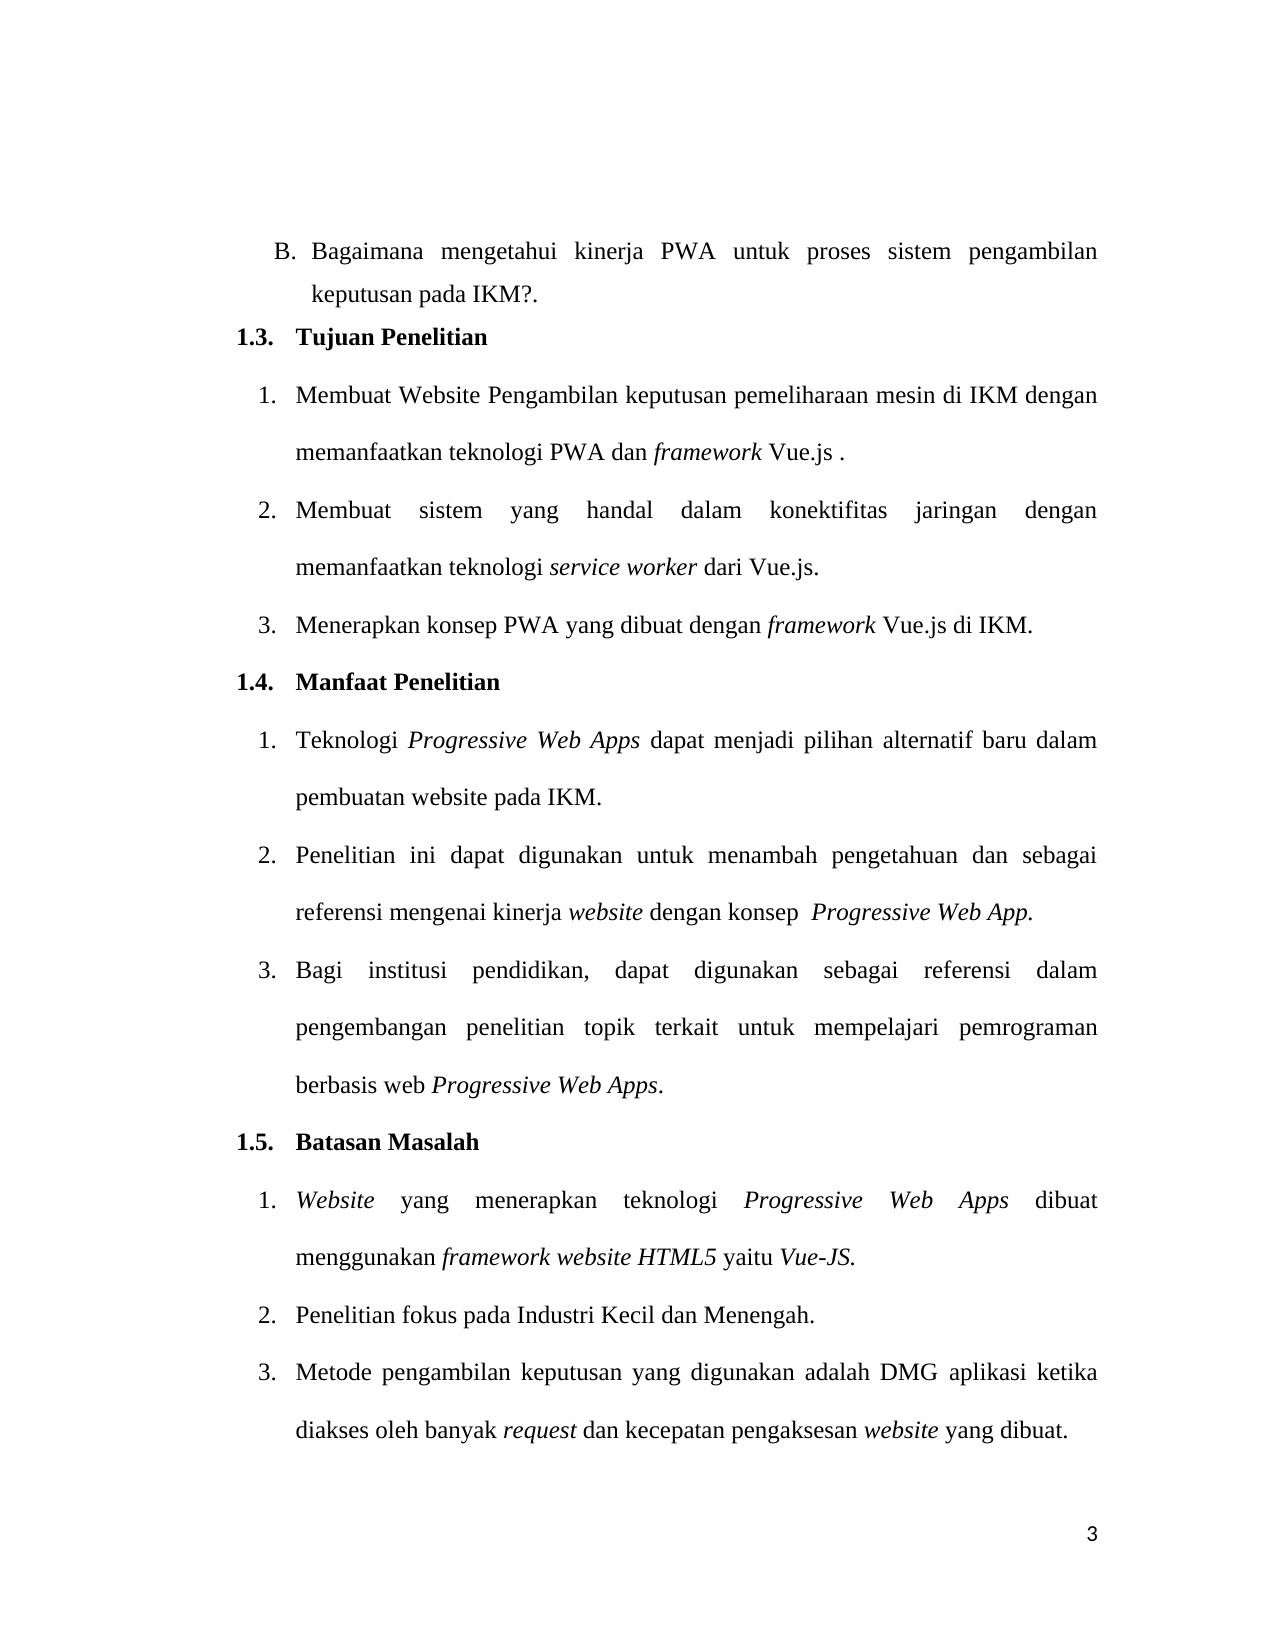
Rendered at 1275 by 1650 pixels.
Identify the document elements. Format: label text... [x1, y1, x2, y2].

list Bagaimana mengetahui kinerja PWA untuk proses sistem pengambilan keputusan pada IKM?. [274, 236, 1098, 308]
list Membuat sistem yang handal dalam konektifitas jaringan dengan memanfaatkan teknologi service worker dari Vue.js. [258, 495, 1098, 581]
list Bagi institusi pendidikan, dapat digunakan sebagai referensi dalam pengembangan penelitian topik terkait untuk mempelajari pemrograman berbasis web Progressive Web Apps. [258, 955, 1098, 1099]
list Membuat Website Pengambilan keputusan pemeliharaan mesin di IKM dengan memanfaatkan teknologi PWA dan framework Vue.js . [258, 380, 1098, 466]
list Tujuan Penelitian [236, 322, 1098, 351]
list Metode pengambilan keputusan yang digunakan adalah DMG aplikasi ketika diakses oleh banyak request dan kecepatan pengaksesan website yang dibuat. [258, 1357, 1098, 1444]
list Menerapkan konsep PWA yang dibuat dengan framework Vue.js di IKM. [258, 610, 1098, 639]
list Penelitian fokus pada Industri Kecil dan Menengah. [258, 1300, 1098, 1329]
list Batasan Masalah [236, 1127, 1098, 1156]
list Teknologi Progressive Web Apps dapat menjadi pilihan alternatif baru dalam pembuatan website pada IKM. [258, 725, 1098, 811]
list Penelitian ini dapat digunakan untuk menambah pengetahuan dan sebagai referensi mengenai kinerja website dengan konsep Progressive Web App. [258, 840, 1098, 926]
list Website yang menerapkan teknologi Progressive Web Apps dibuat menggunakan framework website HTML5 yaitu Vue-JS. [258, 1185, 1098, 1271]
list Manfaat Penelitian [236, 667, 1098, 696]
